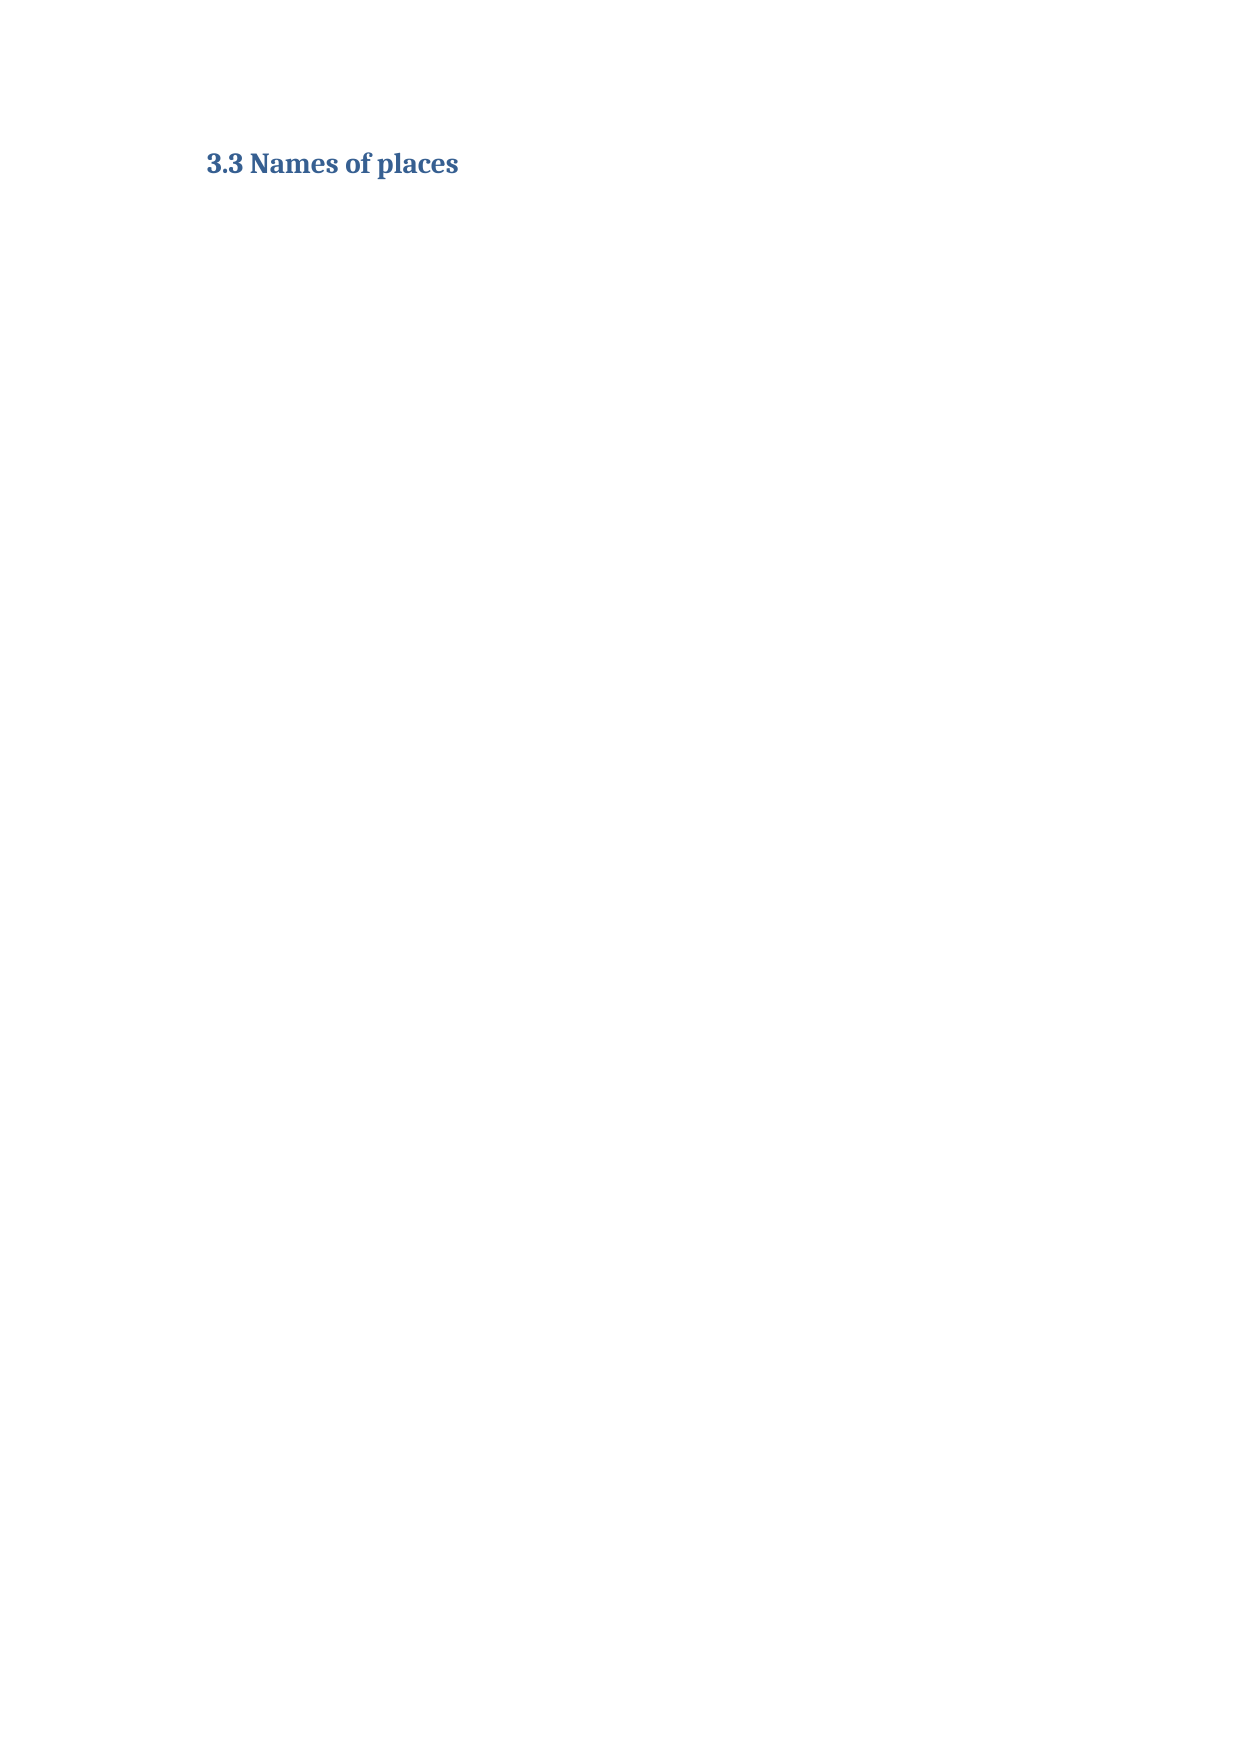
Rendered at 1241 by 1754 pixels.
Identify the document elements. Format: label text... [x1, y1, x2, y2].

subtitle 3.3 Names of places [207, 148, 1152, 181]
